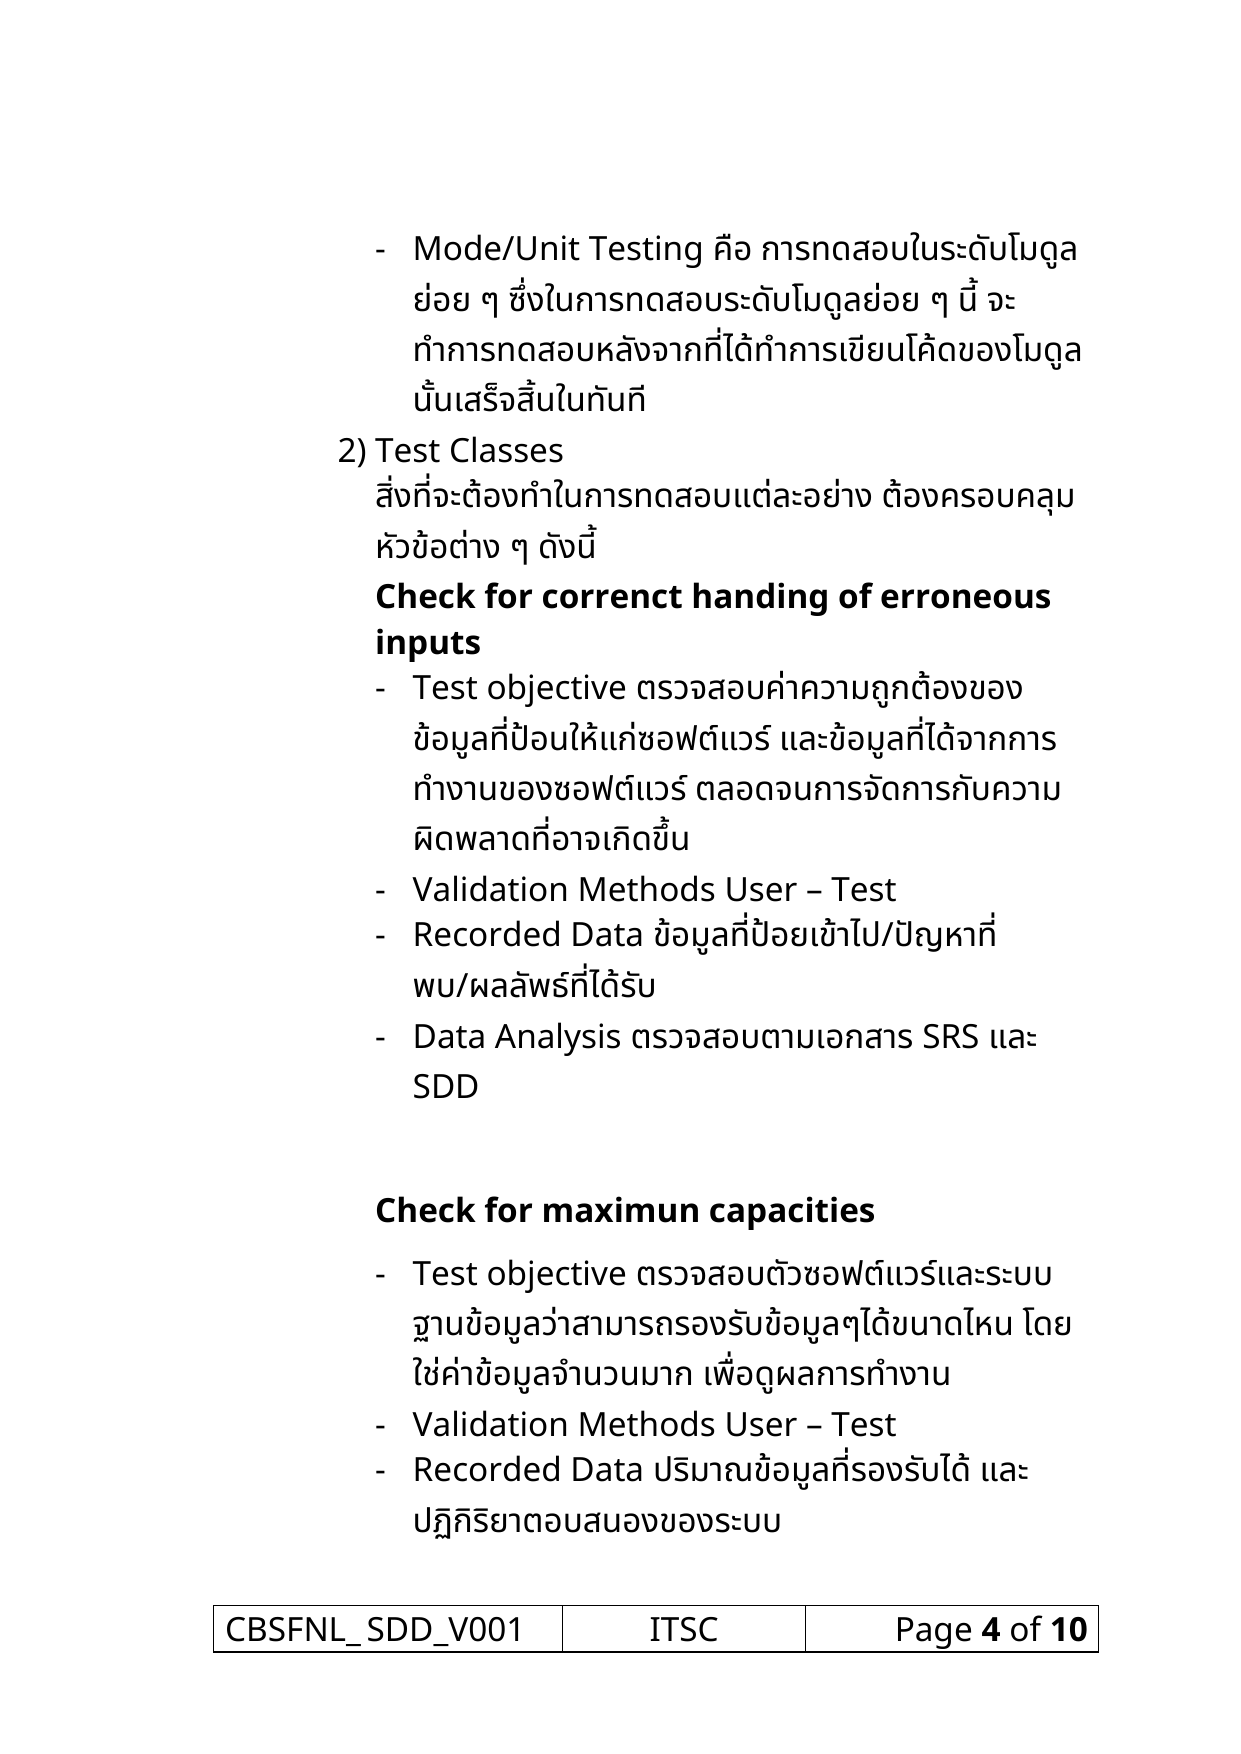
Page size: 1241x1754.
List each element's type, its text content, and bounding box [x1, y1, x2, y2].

list Validation Methods User – Test [375, 1401, 1087, 1446]
list Validation Methods User – Test [375, 866, 1087, 911]
list สิ่งที่จะต้องทำในการทดสอบแต่ละอย่าง ต้องครอบคลุมหัวข้อต่าง ๆ ดังนี้ [375, 472, 1087, 573]
list Test objective ตรวจสอบตัวซอฟต์แวร์และระบบฐานข้อมูลว่าสามารถรองรับข้อมูลๆได้ขนาดไหน โดยใช่ค่าข้อมูลจำนวนมาก เพื่อดูผลการทำงาน [375, 1249, 1087, 1401]
list Check for correnct handing of erroneous inputs [375, 573, 1087, 664]
list Data Analysis ตรวจสอบตามเอกสาร SRS และ SDD [375, 1012, 1087, 1108]
text Check for maximun capacities [375, 1187, 1087, 1233]
list Recorded Data ปริมาณข้อมูลที่รองรับได้ และปฏิกิริยาตอบสนองของระบบ [375, 1446, 1087, 1547]
list Mode/Unit Testing คือ การทดสอบในระดับโมดูลย่อย ๆ ซึ่งในการทดสอบระดับโมดูลย่อย ๆ นี้ จะทำการทดสอบหลังจากที่ได้ทำการเขียนโค้ดของโมดูลนั้นเสร็จสิ้นในทันที [375, 225, 1087, 427]
list Recorded Data ข้อมูลที่ป้อยเข้าไป/ปัญหาที่พบ/ผลลัพธ์ที่ได้รับ [375, 911, 1087, 1012]
list Test Classes [337, 427, 1087, 472]
list Test objective ตรวจสอบค่าความถูกต้องของข้อมูลที่ป้อนให้แก่ซอฟต์แวร์ และข้อมูลที่ได้จากการทำงานของซอฟต์แวร์ ตลอดจนการจัดการกับความผิดพลาดที่อาจเกิดขึ้น [375, 664, 1087, 866]
